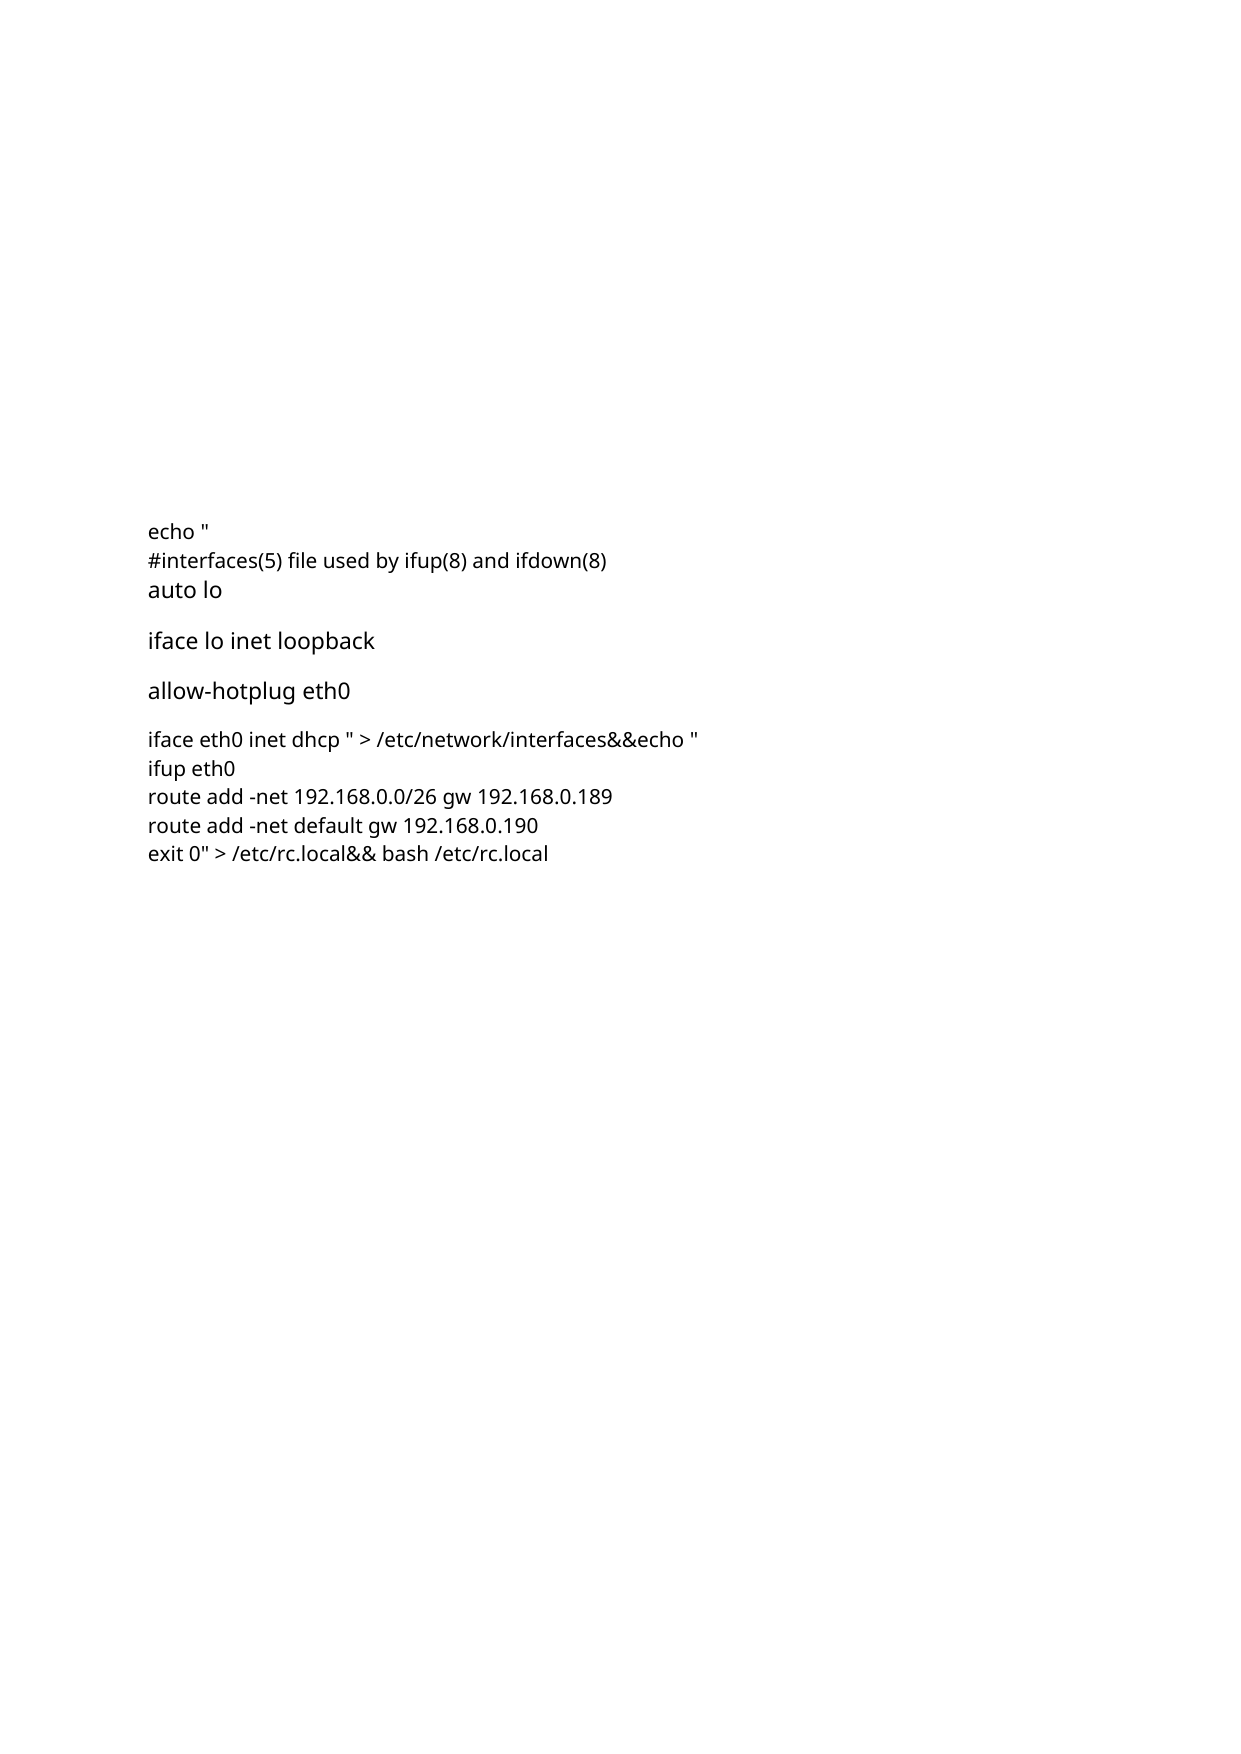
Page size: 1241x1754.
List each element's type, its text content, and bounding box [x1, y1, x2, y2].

text iface lo inet loopback [148, 624, 1093, 656]
text allow-hotplug eth0 [148, 675, 1093, 706]
text route add -net default gw 192.168.0.190 [148, 811, 1093, 839]
text auto lo [148, 574, 1093, 605]
text echo " [148, 517, 1093, 546]
text route add -net 192.168.0.0/26 gw 192.168.0.189 [148, 782, 1093, 811]
text iface eth0 inet dhcp " > /etc/network/interfaces&&echo " [148, 725, 1093, 754]
text #interfaces(5) file used by ifup(8) and ifdown(8) [148, 546, 1093, 574]
text exit 0" > /etc/rc.local&& bash /etc/rc.local [148, 839, 1093, 868]
text ifup eth0 [148, 754, 1093, 782]
